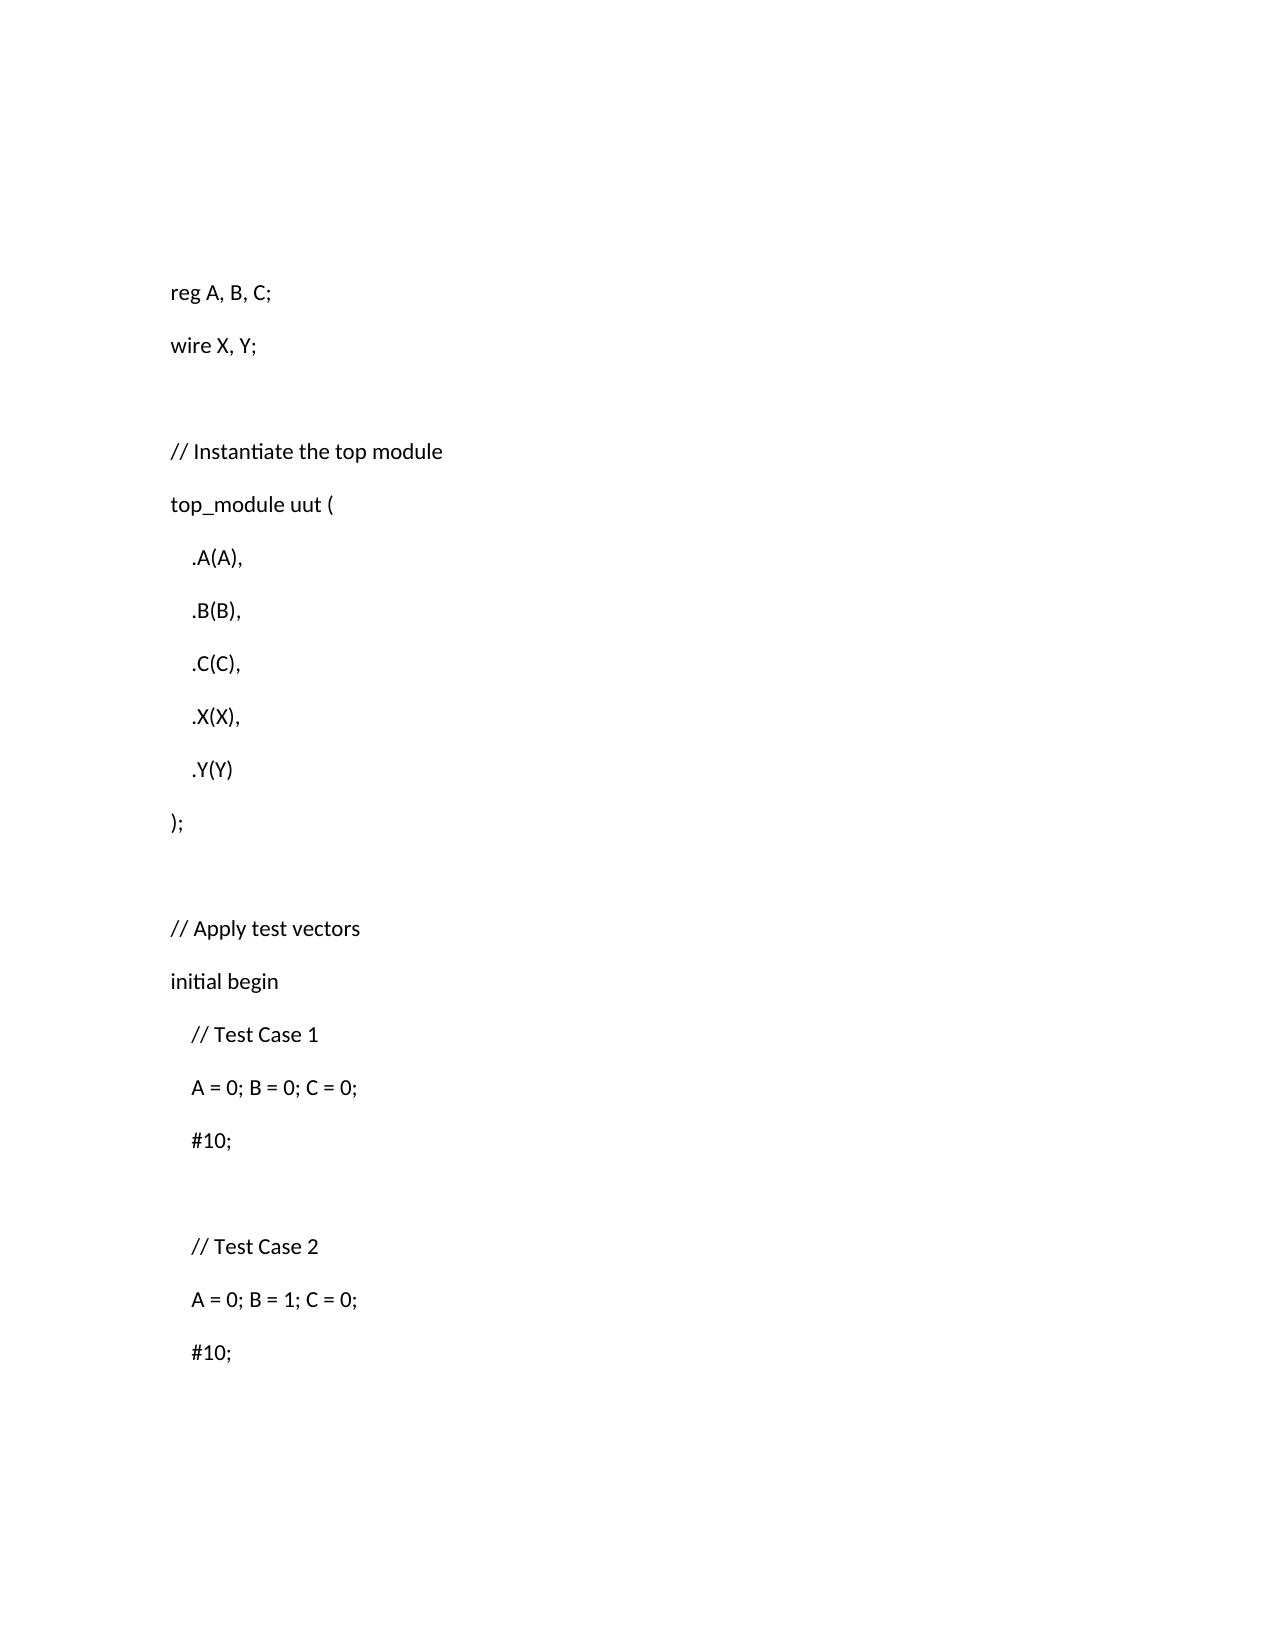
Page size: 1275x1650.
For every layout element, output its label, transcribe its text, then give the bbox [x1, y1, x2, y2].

text .A(A), [150, 543, 1125, 571]
text wire X, Y; [150, 331, 1125, 359]
text .B(B), [150, 596, 1125, 624]
text // Instantiate the top module [150, 437, 1125, 465]
text // Apply test vectors [150, 914, 1125, 942]
text top_module uut ( [150, 490, 1125, 518]
text #10; [150, 1126, 1125, 1154]
text .Y(Y) [150, 755, 1125, 783]
text A = 0; B = 0; C = 0; [150, 1073, 1125, 1101]
text initial begin [150, 967, 1125, 995]
text #10; [150, 1338, 1125, 1366]
text A = 0; B = 1; C = 0; [150, 1285, 1125, 1313]
text .X(X), [150, 702, 1125, 730]
text reg A, B, C; [150, 278, 1125, 306]
text ); [150, 808, 1125, 836]
text .C(C), [150, 649, 1125, 677]
text // Test Case 2 [150, 1232, 1125, 1260]
text // Test Case 1 [150, 1020, 1125, 1048]
